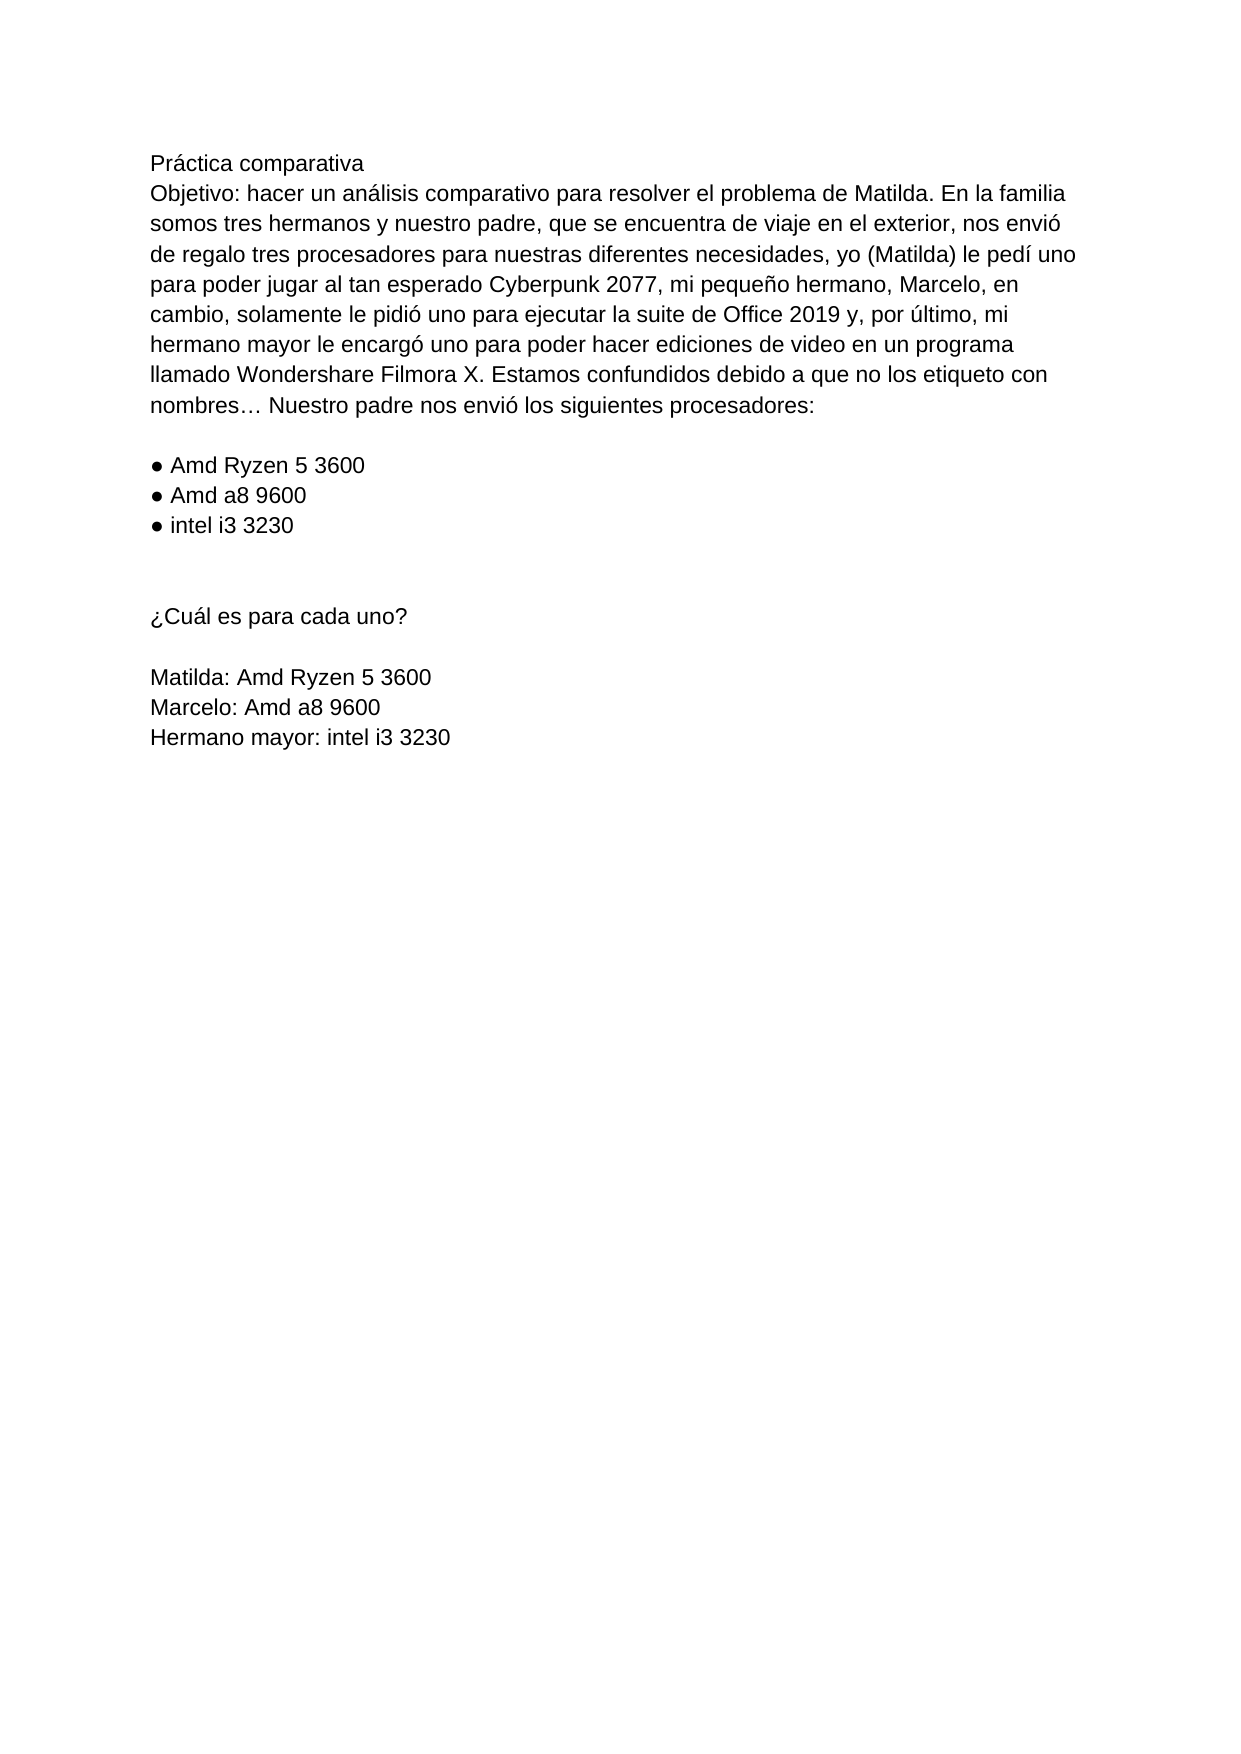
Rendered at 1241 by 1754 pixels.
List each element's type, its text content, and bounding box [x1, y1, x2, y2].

text Práctica comparativa [150, 150, 1090, 176]
text Hermano mayor: intel i3 3230 [150, 724, 1090, 750]
text Matilda: Amd Ryzen 5 3600 [150, 663, 1090, 690]
text ¿Cuál es para cada uno? [150, 603, 1090, 629]
text ● intel i3 3230 [150, 512, 1090, 539]
text Objetivo: hacer un análisis comparativo para resolver el problema de Matilda. En la familia somos tres hermanos y nuestro padre, que se encuentra de viaje en el exterior, nos envió de regalo tres procesadores para nuestras diferentes necesidades, yo (Matilda) le pedí uno para poder jugar al tan esperado Cyberpunk 2077, mi pequeño hermano, Marcelo, en cambio, solamente le pidió uno para ejecutar la suite de Office 2019 y, por último, mi hermano mayor le encargó uno para poder hacer ediciones de video en un programa llamado Wondershare Filmora X. Estamos confundidos debido a que no los etiqueto con nombres… Nuestro padre nos envió los siguientes procesadores: [150, 180, 1090, 418]
text Marcelo: Amd a8 9600 [150, 694, 1090, 720]
text ● Amd a8 9600 [150, 482, 1090, 509]
text ● Amd Ryzen 5 3600 [150, 452, 1090, 478]
